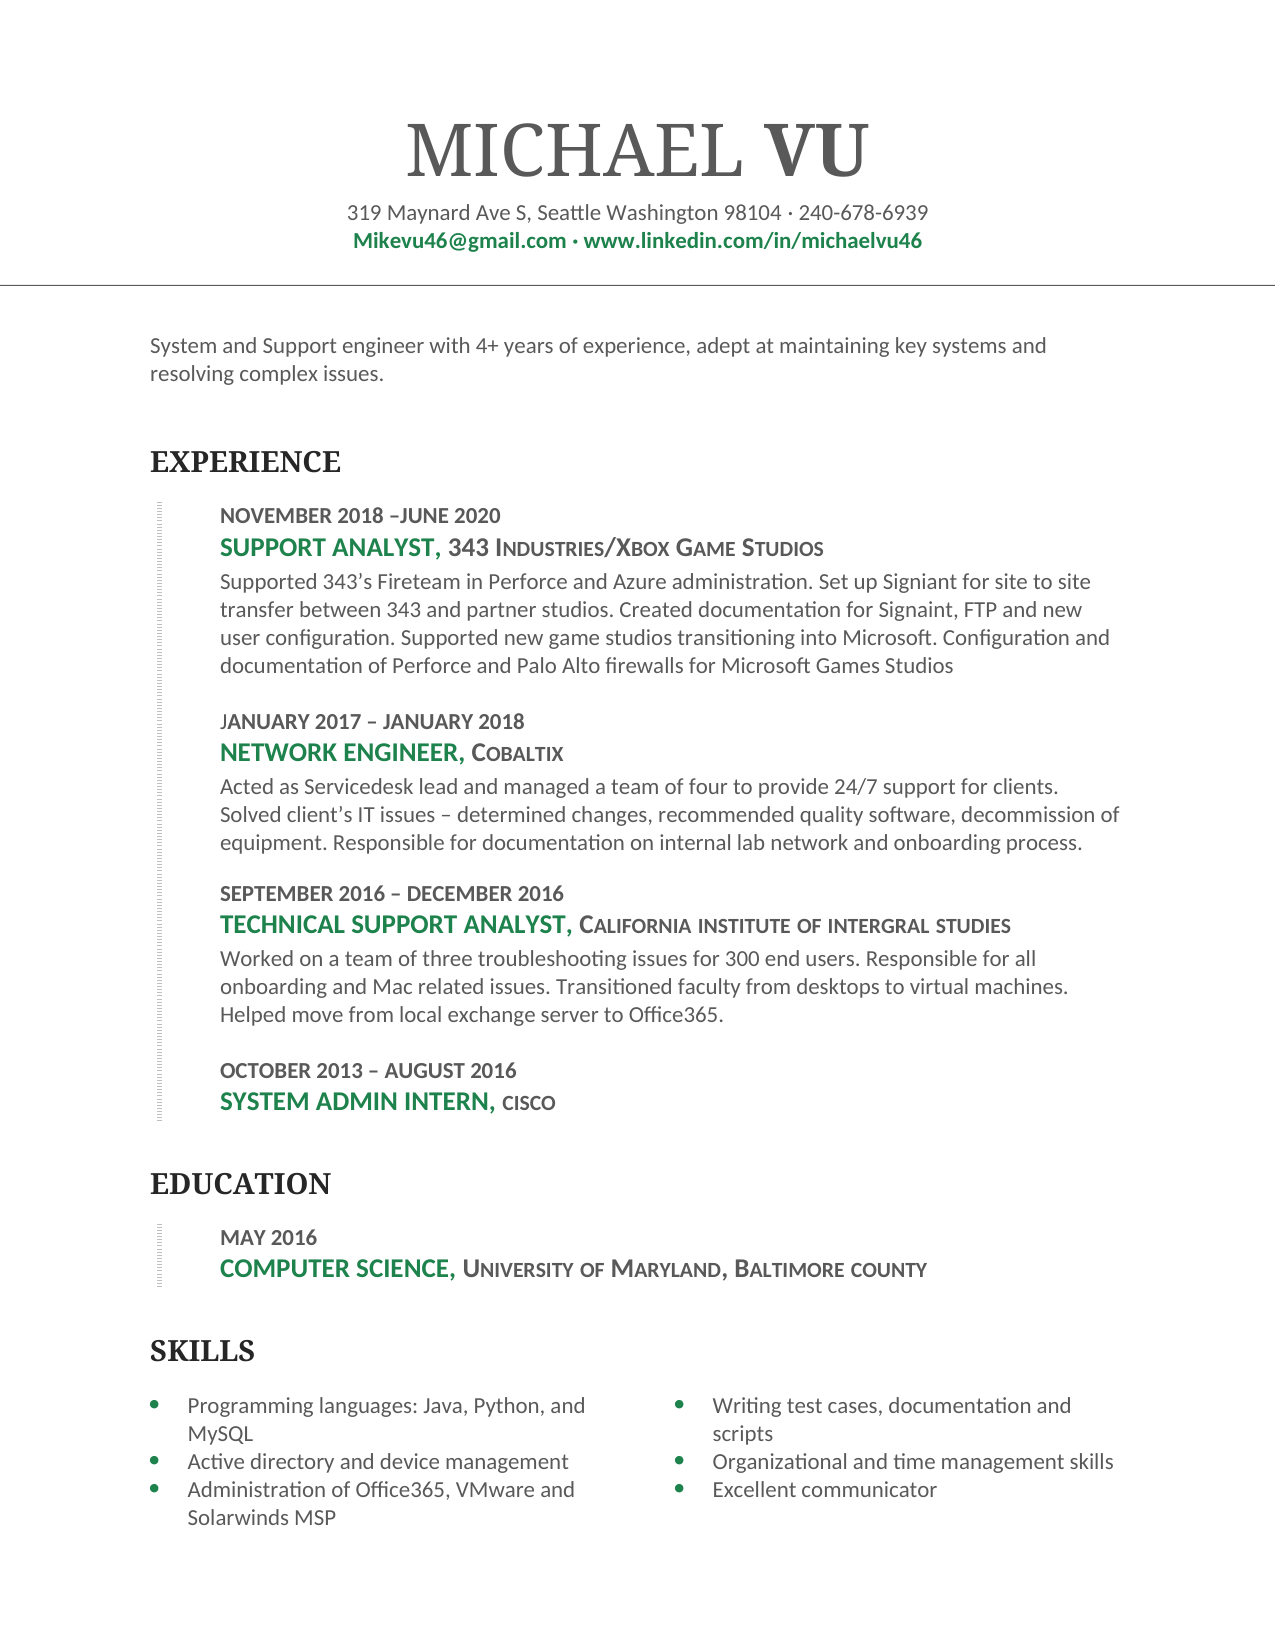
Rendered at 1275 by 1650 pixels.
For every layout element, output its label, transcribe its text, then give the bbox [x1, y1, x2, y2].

table_header Programming languages: Java, Python, and MySQL Active directory and device management Administration of Office365, VMware and Solarwinds MSP [150, 1391, 637, 1531]
table_header November 2018 –June 2020 Support Analyst, 343 Industries/Xbox Game Studios Supported 343’s Fireteam in Perforce and Azure administration. Set up Signiant for site to site transfer between 343 and partner studios. Created documentation for Signaint, FTP and new user configuration. Supported new game studios transitioning into Microsoft. Configuration and documentation of Perforce and Palo Alto firewalls for Microsoft Games Studios January 2017 – January 2018 Network Engineer, Cobaltix Acted as Servicedesk lead and managed a team of four to provide 24/7 support for clients. Solved client’s IT issues – determined changes, recommended quality software, decommission of equipment. Responsible for documentation on internal lab network and onboarding process. [160, 502, 1125, 856]
table_cell September 2016 – December 2016 Technical support analyst, California institute of intergral studies Worked on a team of three troubleshooting issues for 300 end users. Responsible for all onboarding and Mac related issues. Transitioned faculty from desktops to virtual machines. Helped move from local exchange server to Office365. October 2013 – august 2016 System admin intern, cisco [160, 856, 1125, 1121]
table_header May 2016 Computer Science, University of Maryland, Baltimore county [160, 1224, 1125, 1289]
table_header Writing test cases, documentation and scripts Organizational and time management skills Excellent communicator [638, 1391, 1125, 1531]
table_cell System and Support engineer with 4+ years of experience, adept at maintaining key systems and resolving complex issues. [150, 286, 1125, 399]
table_header Michael Vu 319 Maynard Ave S, Seattle Washington 98104 240-678-6939 Mikevu46@gmail.com www.linkedin.com/in/michaelvu46 [150, 99, 1125, 286]
